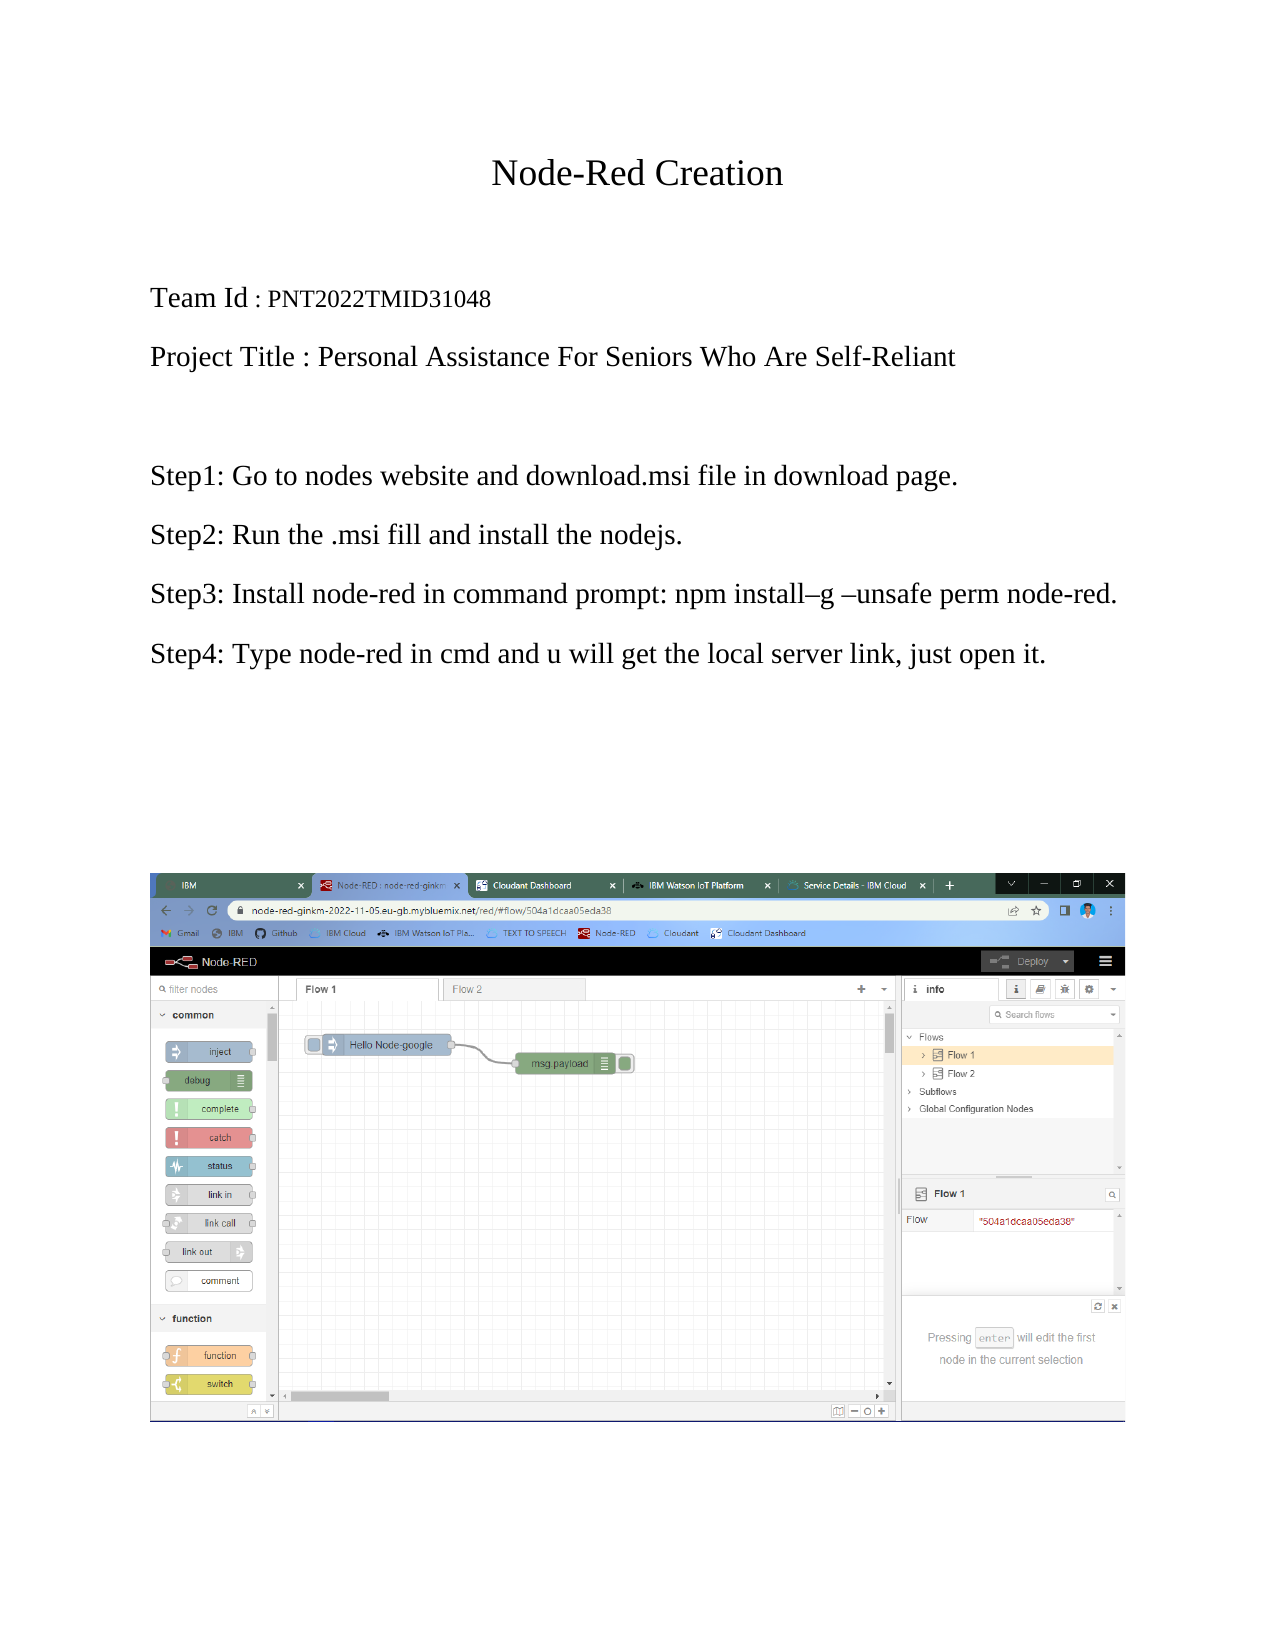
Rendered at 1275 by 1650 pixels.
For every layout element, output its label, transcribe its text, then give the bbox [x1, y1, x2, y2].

text Project Title : Personal Assistance For Seniors Who Are Self-Reliant [150, 339, 1125, 373]
picture [150, 873, 1125, 1422]
text Step4: Type node-red in cmd and u will get the local server link, just open it. [150, 636, 1125, 669]
text Step3: Install node-red in command prompt: npm install–g –unsafe perm node-red. [150, 577, 1125, 610]
text Step2: Run the .msi fill and install the nodejs. [150, 517, 1125, 551]
text Node-Red Creation [150, 150, 1125, 193]
text Step1: Go to nodes website and download.msi file in download page. [150, 458, 1125, 491]
text Team Id : PNT2022TMID31048 [150, 280, 1125, 313]
